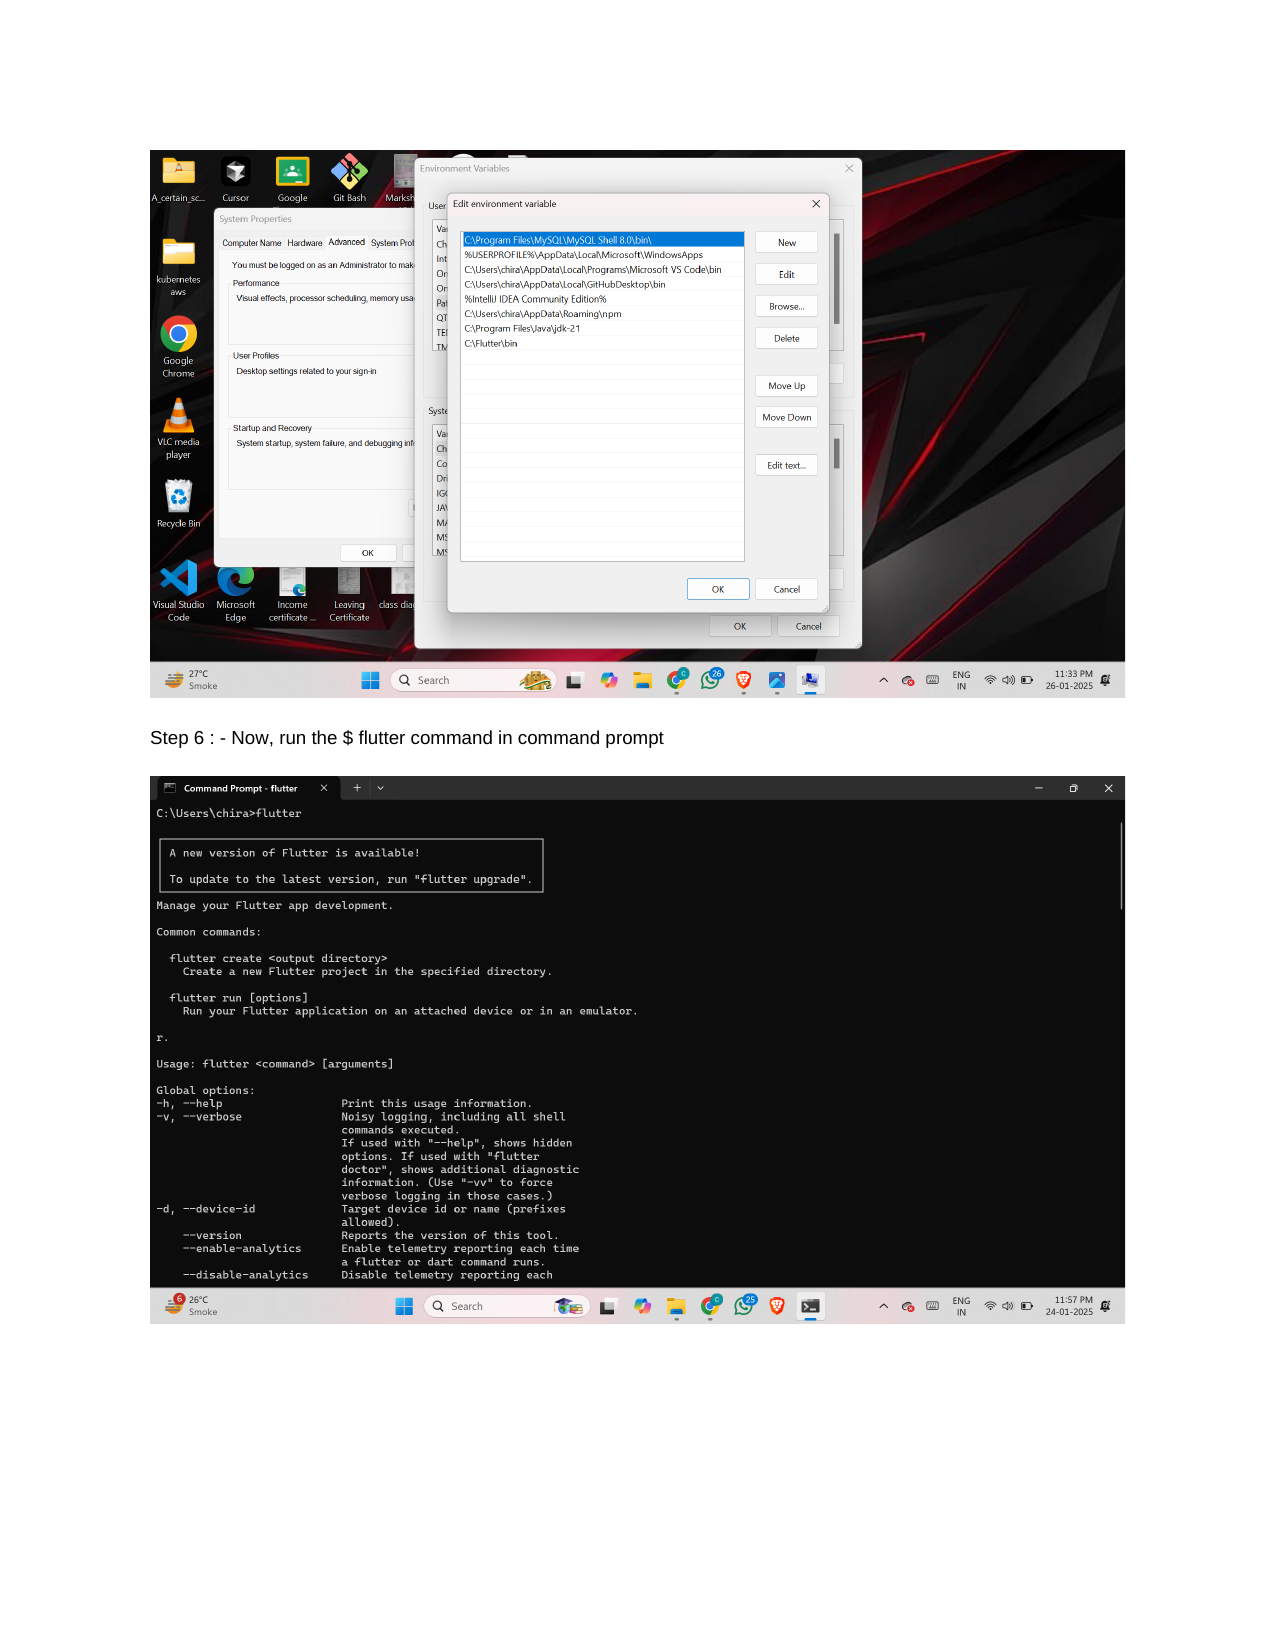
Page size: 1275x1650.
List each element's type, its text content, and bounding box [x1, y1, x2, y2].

picture [150, 150, 1125, 698]
picture [150, 776, 1125, 1324]
text Step 6 : - Now, run the $ flutter command in command prompt [150, 727, 1125, 748]
